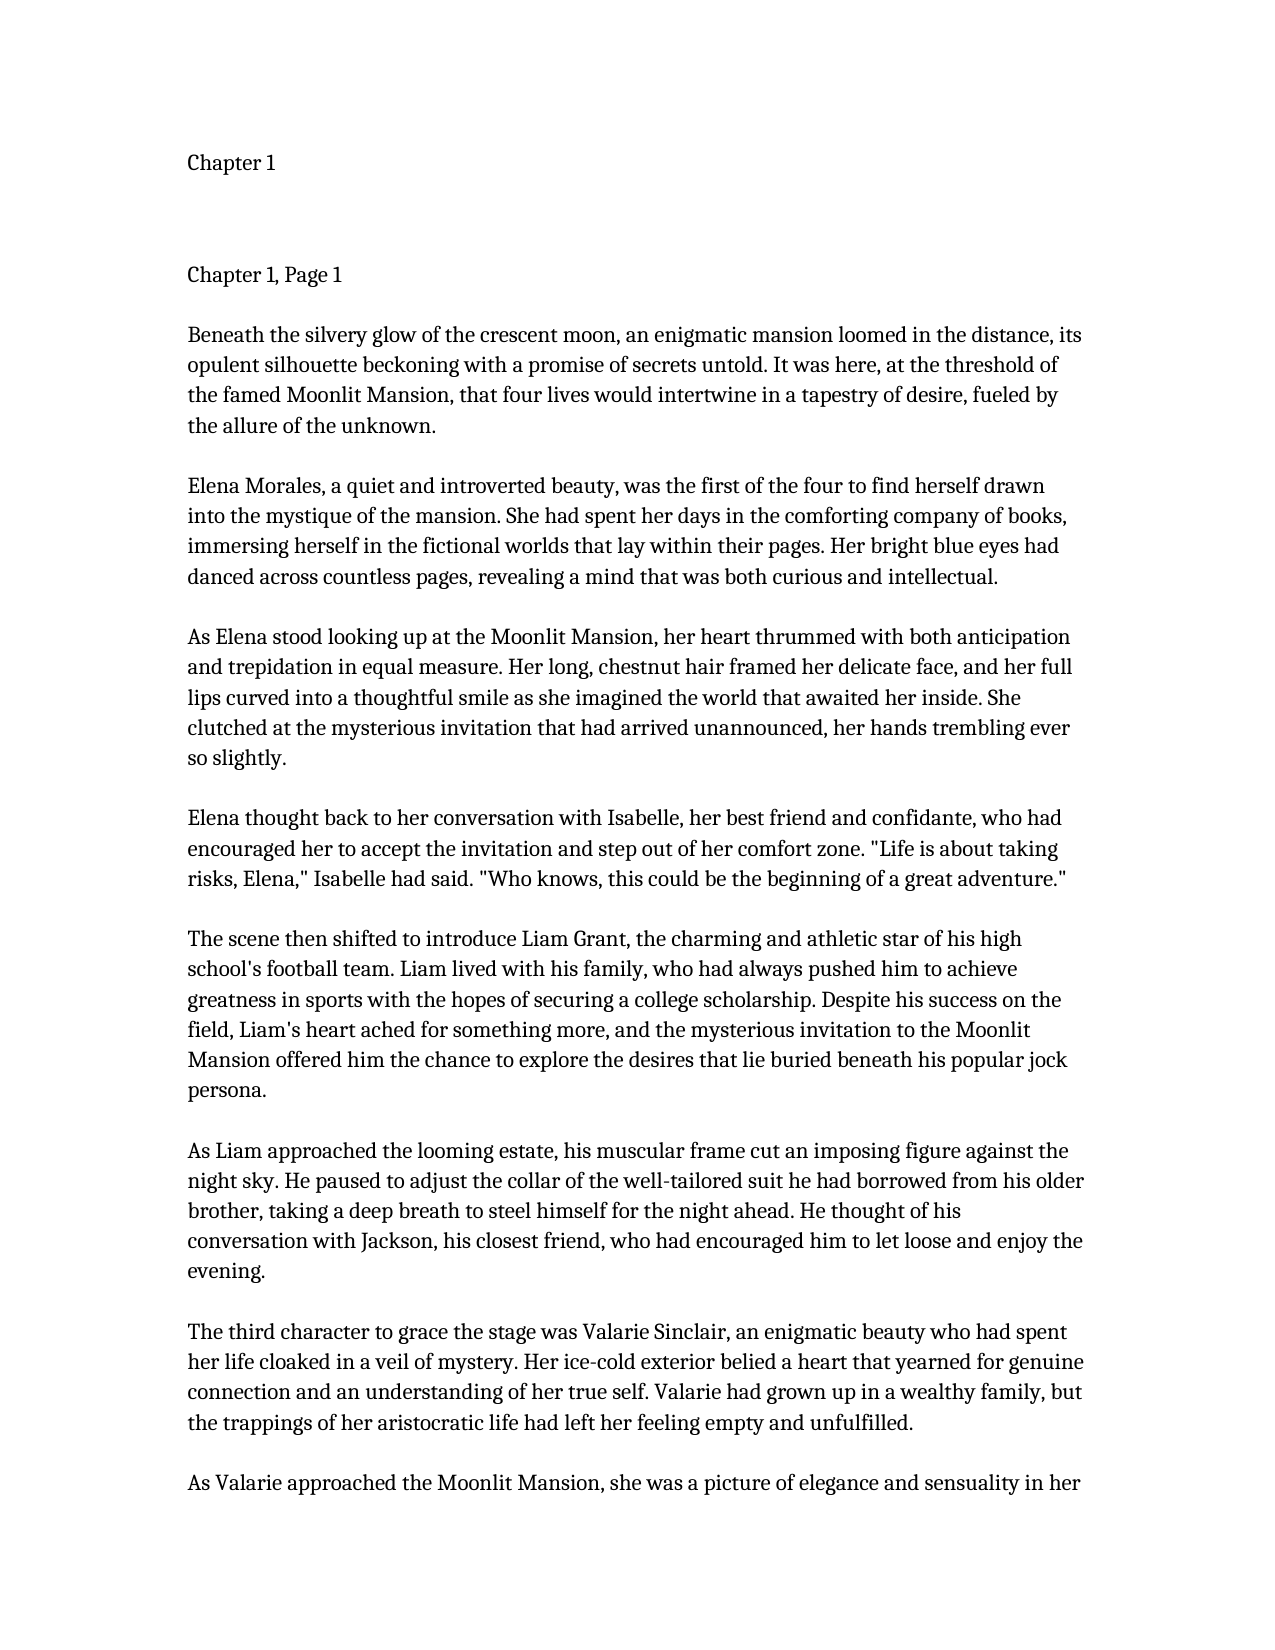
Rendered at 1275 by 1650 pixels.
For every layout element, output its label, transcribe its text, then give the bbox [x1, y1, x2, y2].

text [187, 201, 1087, 1496]
text Chapter 1 [187, 150, 1087, 176]
